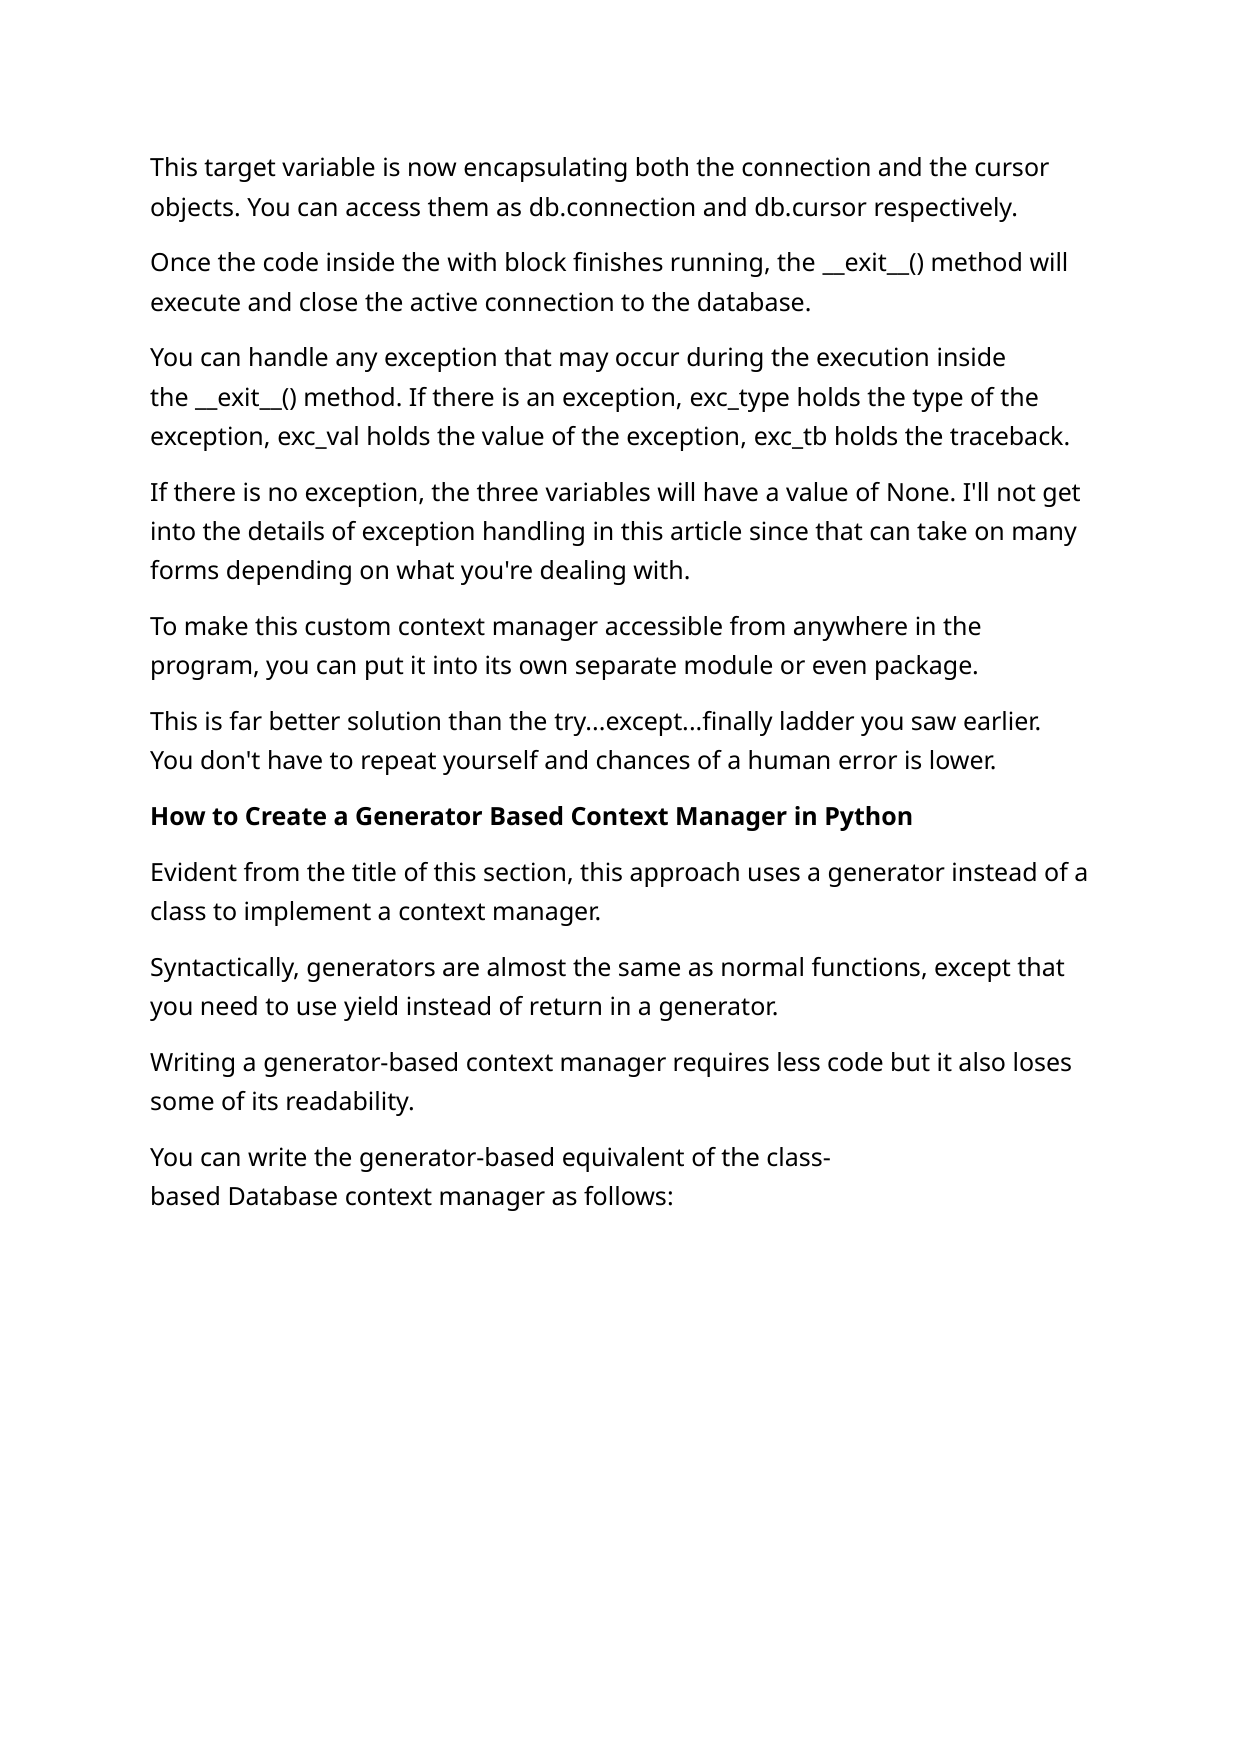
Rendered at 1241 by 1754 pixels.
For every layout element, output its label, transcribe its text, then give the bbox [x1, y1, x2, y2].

text You can write the generator-based equivalent of the class-based Database context manager as follows: [150, 1139, 1090, 1212]
text Evident from the title of this section, this approach uses a generator instead of a class to implement a context manager. [150, 854, 1090, 927]
text This target variable is now encapsulating both the connection and the cursor objects. You can access them as db.connection and db.cursor respectively. [150, 150, 1090, 223]
text Syntactically, generators are almost the same as normal functions, except that you need to use yield instead of return in a generator. [150, 949, 1090, 1022]
text You can handle any exception that may occur during the execution inside the __exit__() method. If there is an exception, exc_type holds the type of the exception, exc_val holds the value of the exception, exc_tb holds the traceback. [150, 340, 1090, 452]
text Writing a generator-based context manager requires less code but it also loses some of its readability. [150, 1044, 1090, 1117]
text If there is no exception, the three variables will have a value of None. I'll not get into the details of exception handling in this article since that can take on many forms depending on what you're dealing with. [150, 474, 1090, 587]
text How to Create a Generator Based Context Manager in Python [150, 798, 1090, 832]
text This is far better solution than the try...except...finally ladder you saw earlier. You don't have to repeat yourself and chances of a human error is lower. [150, 703, 1090, 777]
text To make this custom context manager accessible from anywhere in the program, you can put it into its own separate module or even package. [150, 608, 1090, 682]
text Once the code inside the with block finishes running, the __exit__() method will execute and close the active connection to the database. [150, 245, 1090, 318]
